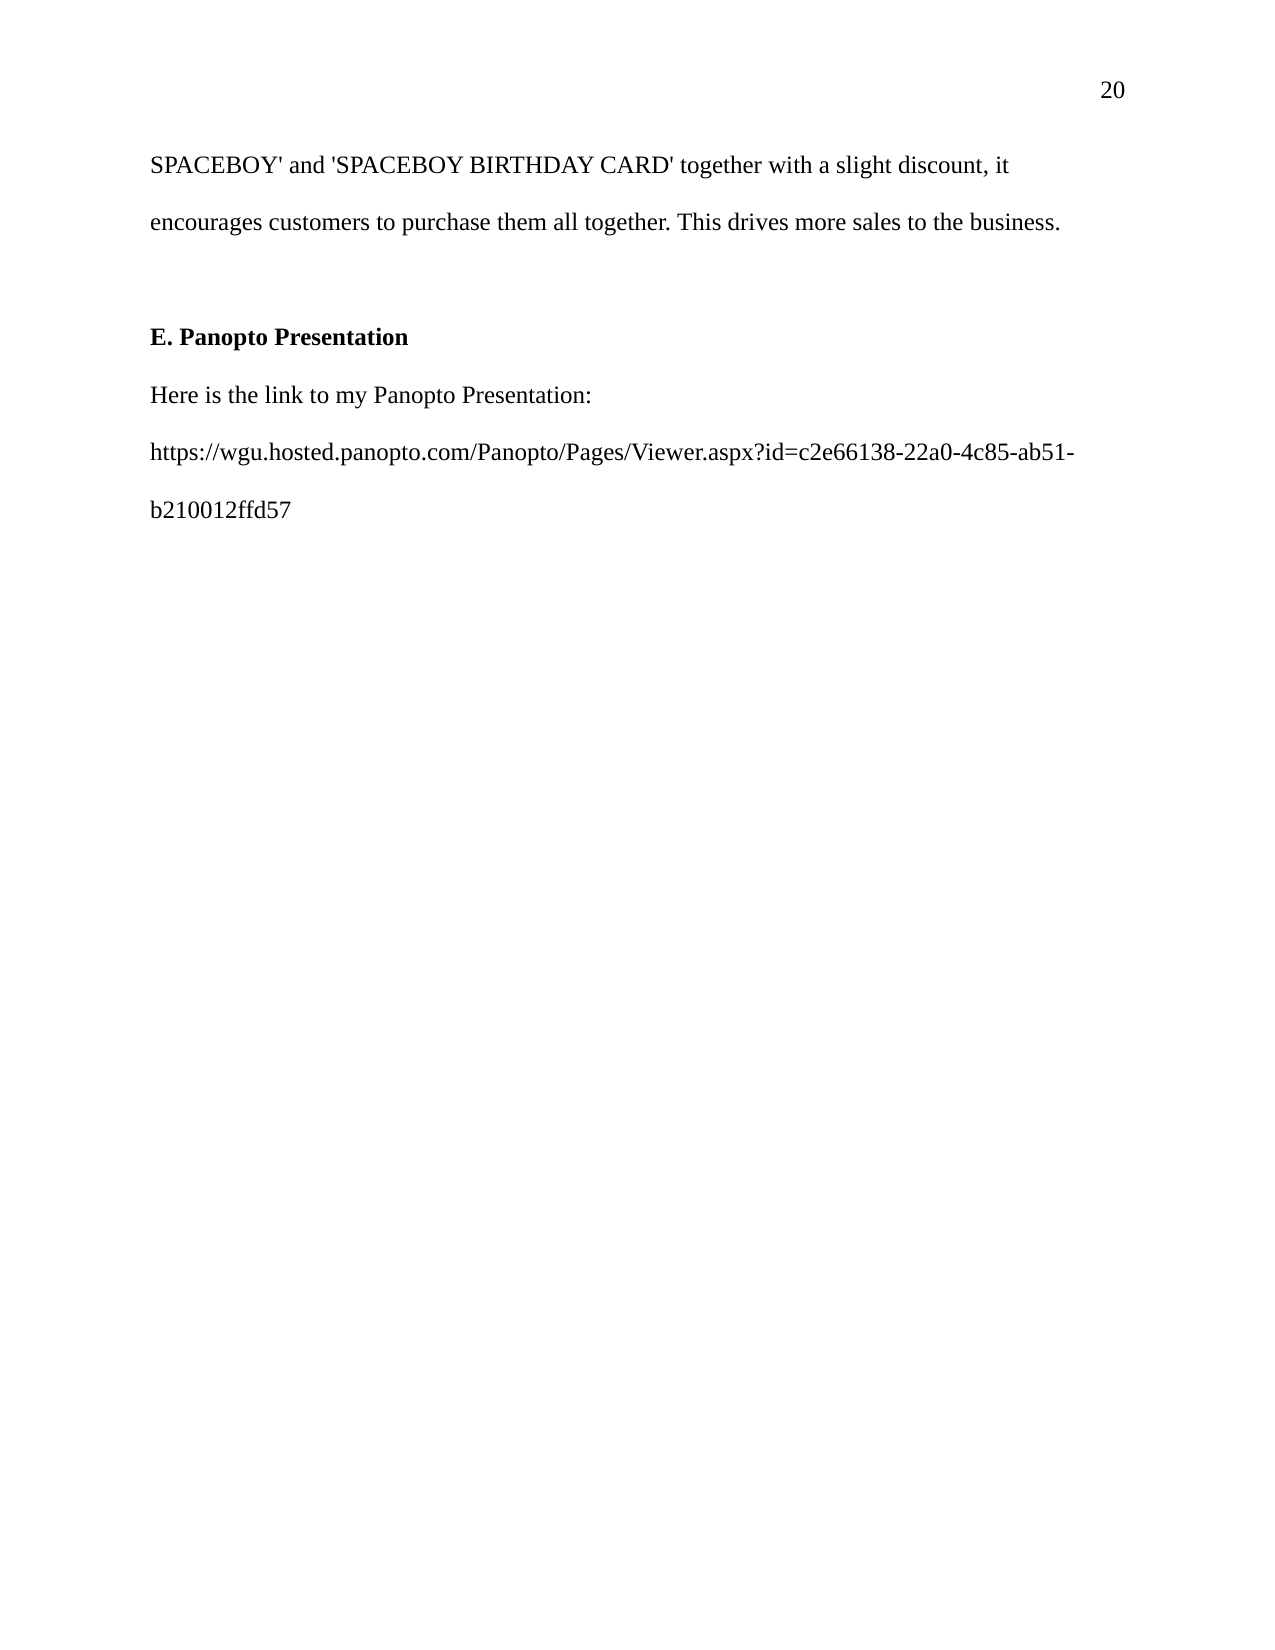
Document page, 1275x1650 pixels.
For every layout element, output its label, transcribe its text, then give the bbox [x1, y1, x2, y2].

text E. Panopto Presentation [150, 322, 1125, 351]
text Here is the link to my Panopto Presentation: https://wgu.hosted.panopto.com/Panopto/Pages/Viewer.aspx?id=c2e66138-22a0-4c85-ab51-b210012ffd57 [150, 380, 1125, 524]
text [150, 150, 1125, 236]
